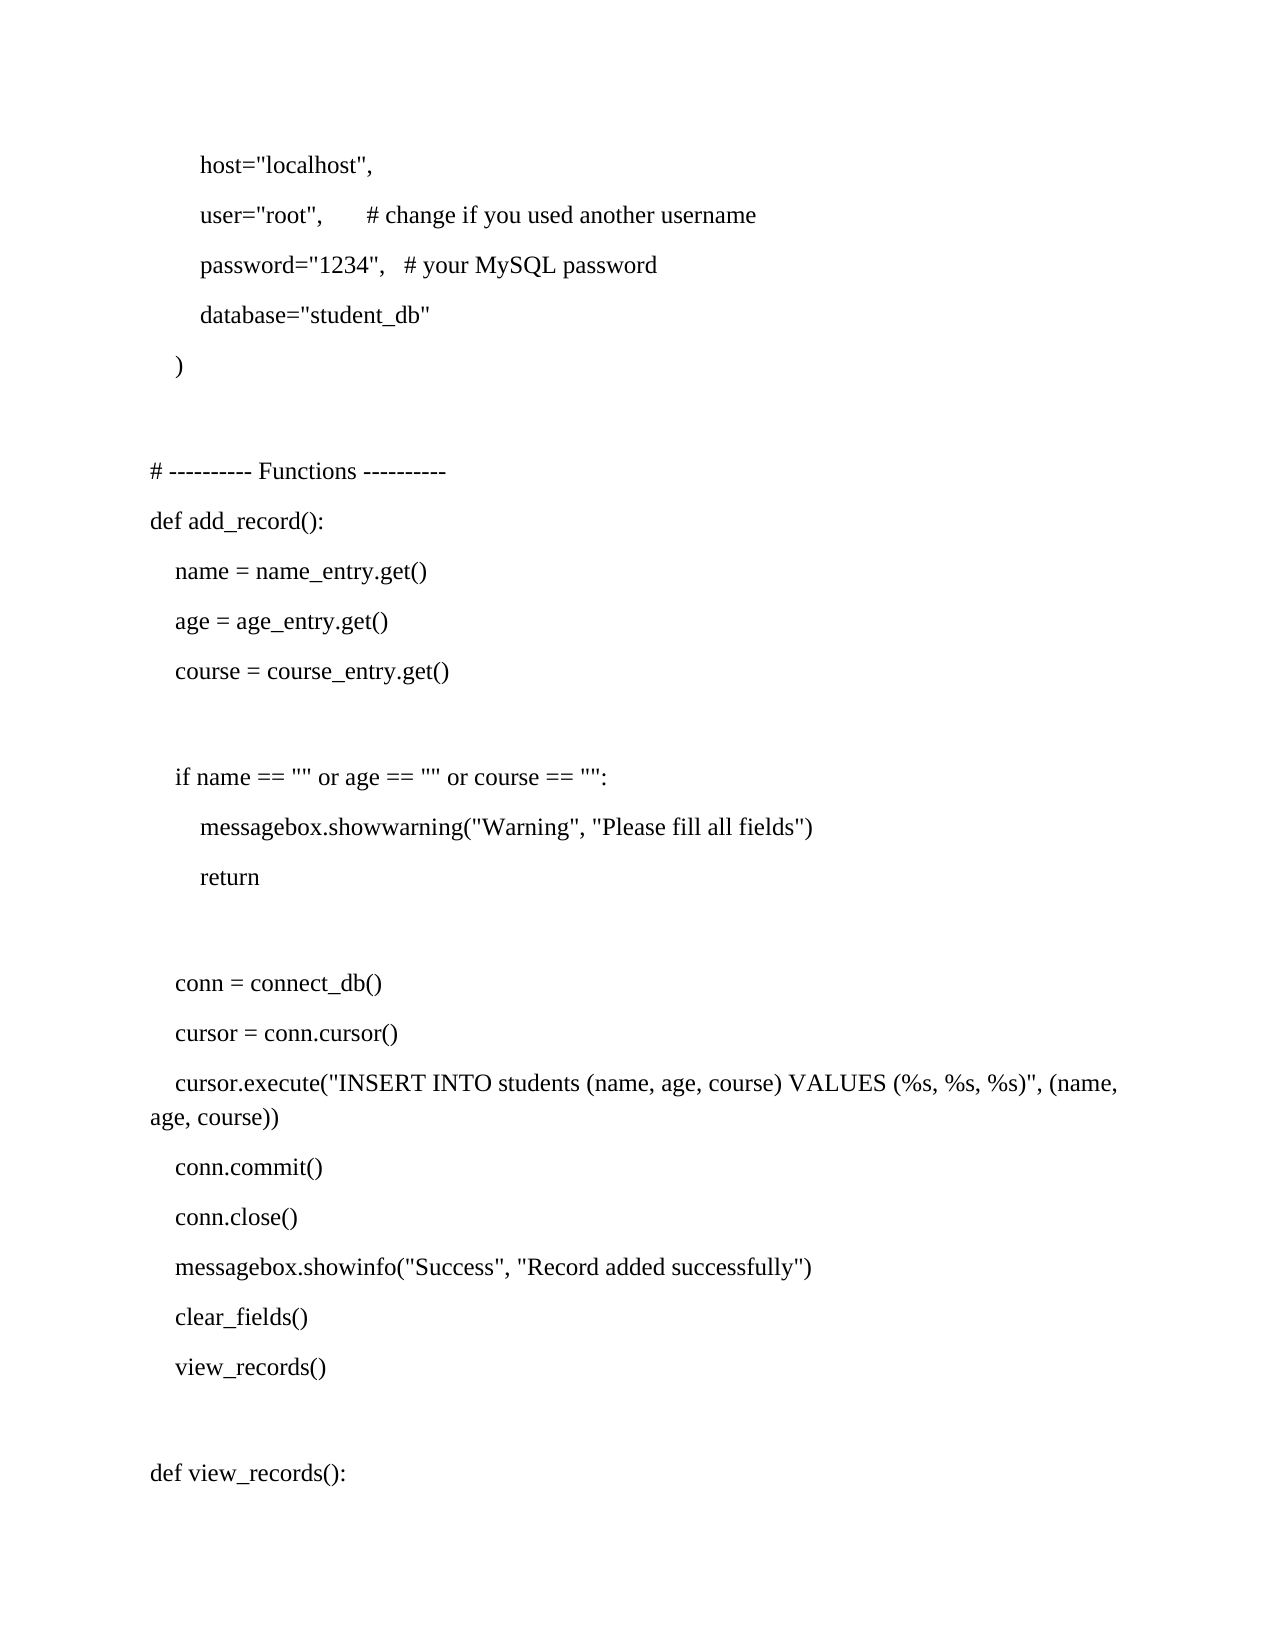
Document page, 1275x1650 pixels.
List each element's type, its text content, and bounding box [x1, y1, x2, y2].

text database="student_db" [150, 300, 1125, 329]
text clear_fields() [150, 1302, 1125, 1331]
text ) [150, 350, 1125, 379]
text cursor = conn.cursor() [150, 1018, 1125, 1047]
text cursor.execute("INSERT INTO students (name, age, course) VALUES (%s, %s, %s)", (name, age, course)) [150, 1068, 1125, 1131]
text view_records() [150, 1352, 1125, 1381]
text host="localhost", [150, 150, 1125, 179]
text conn = connect_db() [150, 968, 1125, 997]
text messagebox.showwarning("Warning", "Please fill all fields") [150, 812, 1125, 841]
text conn.commit() [150, 1152, 1125, 1181]
text def add_record(): [150, 506, 1125, 535]
text password="1234", # your MySQL password [150, 250, 1125, 279]
text if name == "" or age == "" or course == "": [150, 762, 1125, 791]
text # ---------- Functions ---------- [150, 456, 1125, 485]
text name = name_entry.get() [150, 556, 1125, 585]
text course = course_entry.get() [150, 656, 1125, 685]
text conn.close() [150, 1202, 1125, 1231]
text user="root", # change if you used another username [150, 200, 1125, 229]
text def view_records(): [150, 1458, 1125, 1487]
text messagebox.showinfo("Success", "Record added successfully") [150, 1252, 1125, 1281]
text age = age_entry.get() [150, 606, 1125, 635]
text return [150, 862, 1125, 891]
